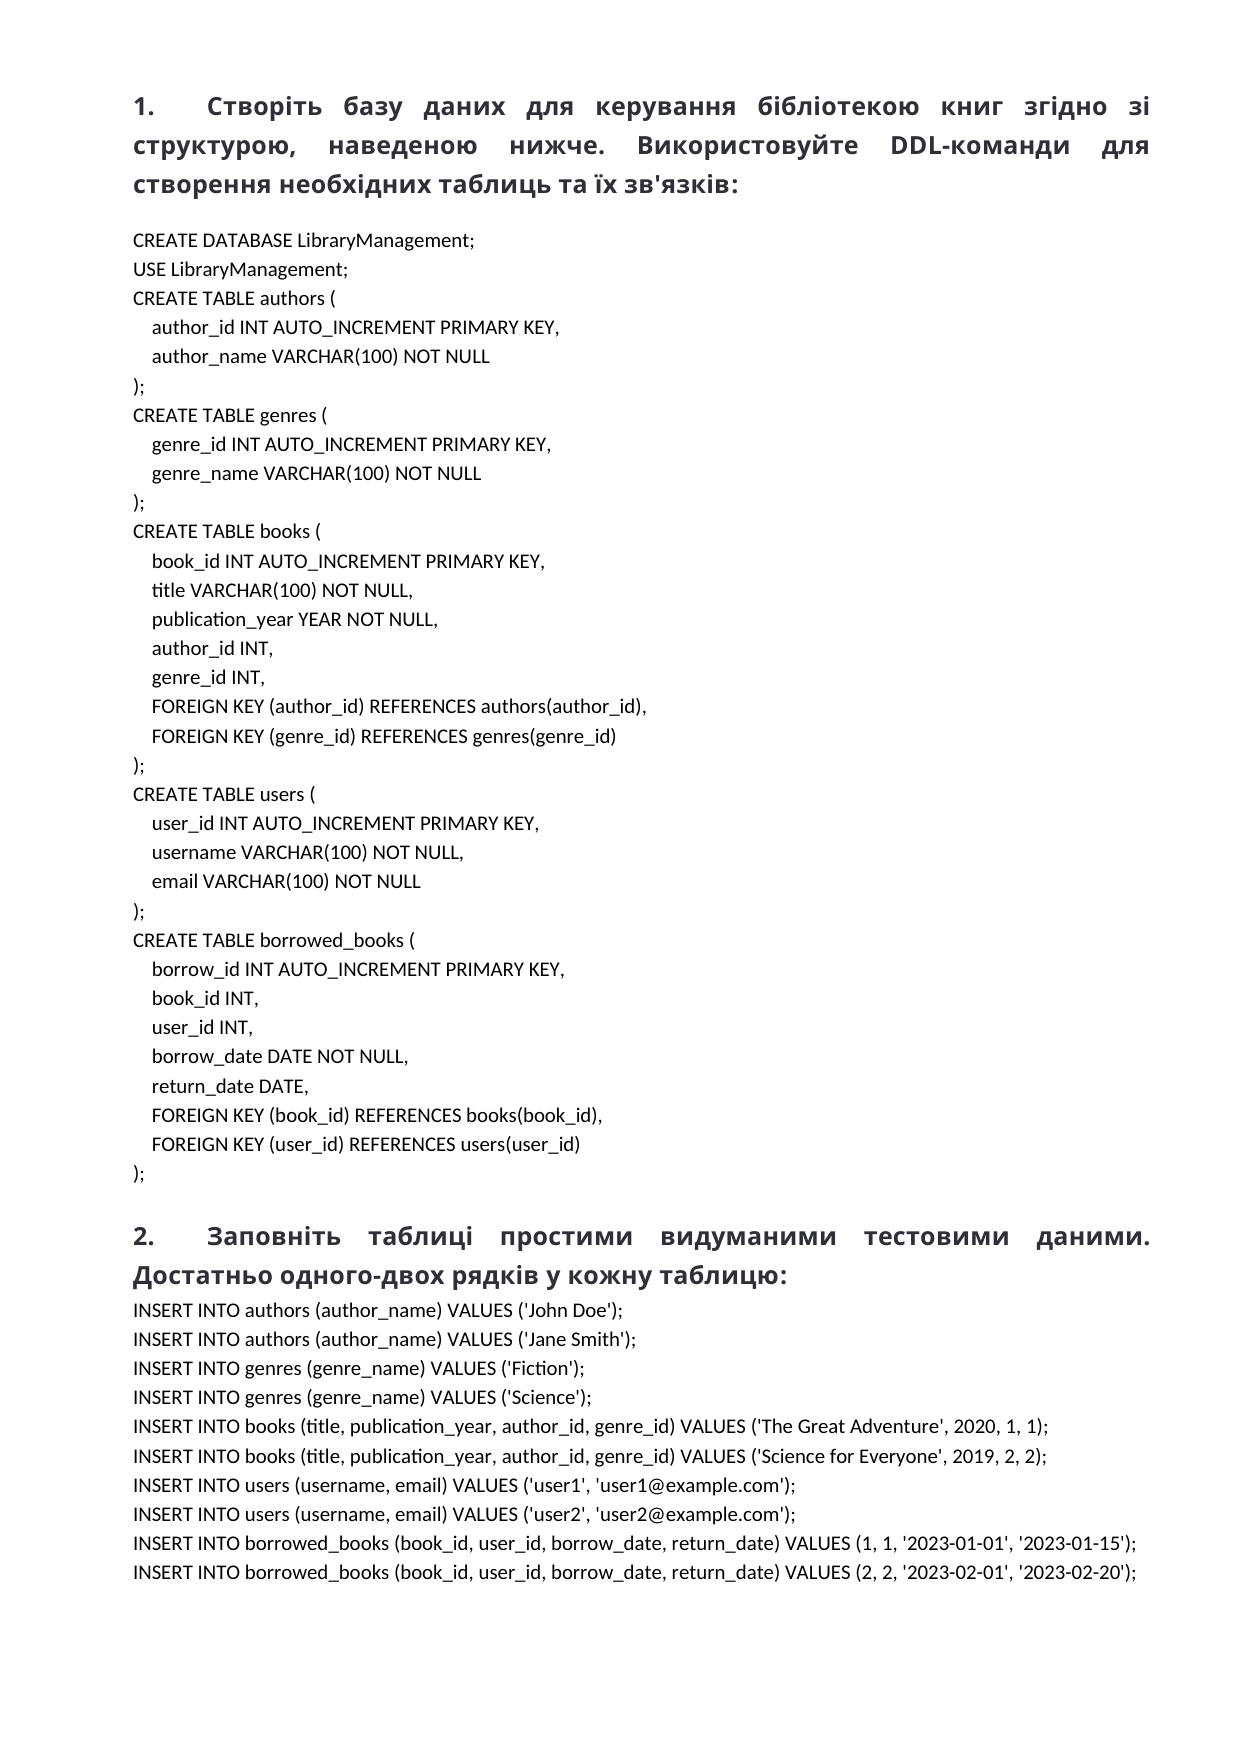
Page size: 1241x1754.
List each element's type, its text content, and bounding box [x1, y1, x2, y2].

text CREATE TABLE books ( [133, 519, 1152, 544]
text FOREIGN KEY (book_id) REFERENCES books(book_id), [133, 1102, 1152, 1127]
text CREATE TABLE authors ( [133, 285, 1152, 311]
text USE LibraryManagement; [133, 256, 1152, 282]
text book_id INT AUTO_INCREMENT PRIMARY KEY, [133, 548, 1152, 573]
text ); [133, 373, 1152, 398]
text genre_id INT AUTO_INCREMENT PRIMARY KEY, [133, 431, 1152, 457]
text ); [133, 898, 1152, 923]
text borrow_date DATE NOT NULL, [133, 1044, 1152, 1069]
text INSERT INTO borrowed_books (book_id, user_id, borrow_date, return_date) VALUES (1, 1, '2023-01-01', '2023-01-15'); [133, 1530, 1152, 1556]
text ); [133, 752, 1152, 777]
text FOREIGN KEY (author_id) REFERENCES authors(author_id), [133, 694, 1152, 719]
text email VARCHAR(100) NOT NULL [133, 869, 1152, 894]
text author_id INT AUTO_INCREMENT PRIMARY KEY, [133, 314, 1152, 340]
text return_date DATE, [133, 1073, 1152, 1098]
text ); [133, 489, 1152, 515]
text genre_name VARCHAR(100) NOT NULL [133, 460, 1152, 486]
text user_id INT, [133, 1014, 1152, 1040]
text INSERT INTO users (username, email) VALUES ('user1', 'user1@example.com'); [133, 1472, 1152, 1497]
text CREATE TABLE genres ( [133, 402, 1152, 427]
text INSERT INTO genres (genre_name) VALUES ('Fiction'); [133, 1355, 1152, 1381]
list Створіть базу даних для керування бібліотекою книг згідно зі структурою, наведеною нижче. Використовуйте DDL-команди для створення необхідних таблиць та їх зв'язків: [133, 89, 1152, 128]
text INSERT INTO genres (genre_name) VALUES ('Science'); [133, 1384, 1152, 1410]
text user_id INT AUTO_INCREMENT PRIMARY KEY, [133, 810, 1152, 836]
text FOREIGN KEY (genre_id) REFERENCES genres(genre_id) [133, 723, 1152, 748]
text ); [133, 1160, 1152, 1186]
list Заповніть таблиці простими видуманими тестовими даними. Достатньо одного-двох рядків у кожну таблицю: [133, 1219, 1152, 1292]
text title VARCHAR(100) NOT NULL, [133, 577, 1152, 602]
text CREATE TABLE users ( [133, 781, 1152, 807]
text borrow_id INT AUTO_INCREMENT PRIMARY KEY, [133, 956, 1152, 982]
text INSERT INTO borrowed_books (book_id, user_id, borrow_date, return_date) VALUES (2, 2, '2023-02-01', '2023-02-20'); [133, 1559, 1152, 1585]
text INSERT INTO books (title, publication_year, author_id, genre_id) VALUES ('The Great Adventure', 2020, 1, 1); [133, 1414, 1152, 1439]
text genre_id INT, [133, 664, 1152, 690]
text CREATE TABLE borrowed_books ( [133, 927, 1152, 952]
text INSERT INTO authors (author_name) VALUES ('John Doe'); [133, 1297, 1152, 1322]
text username VARCHAR(100) NOT NULL, [133, 839, 1152, 865]
text CREATE DATABASE LibraryManagement; [133, 227, 1152, 252]
text FOREIGN KEY (user_id) REFERENCES users(user_id) [133, 1131, 1152, 1157]
text publication_year YEAR NOT NULL, [133, 606, 1152, 632]
text author_name VARCHAR(100) NOT NULL [133, 344, 1152, 369]
text author_id INT, [133, 635, 1152, 661]
text INSERT INTO authors (author_name) VALUES ('Jane Smith'); [133, 1326, 1152, 1352]
list Створіть базу даних для керування бібліотекою книг згідно зі структурою, наведеною нижче. Використовуйте DDL-команди для створення необхідних таблиць та їх зв'язків: [133, 162, 1152, 201]
text INSERT INTO users (username, email) VALUES ('user2', 'user2@example.com'); [133, 1501, 1152, 1527]
text book_id INT, [133, 985, 1152, 1011]
text INSERT INTO books (title, publication_year, author_id, genre_id) VALUES ('Science for Everyone', 2019, 2, 2); [133, 1443, 1152, 1468]
